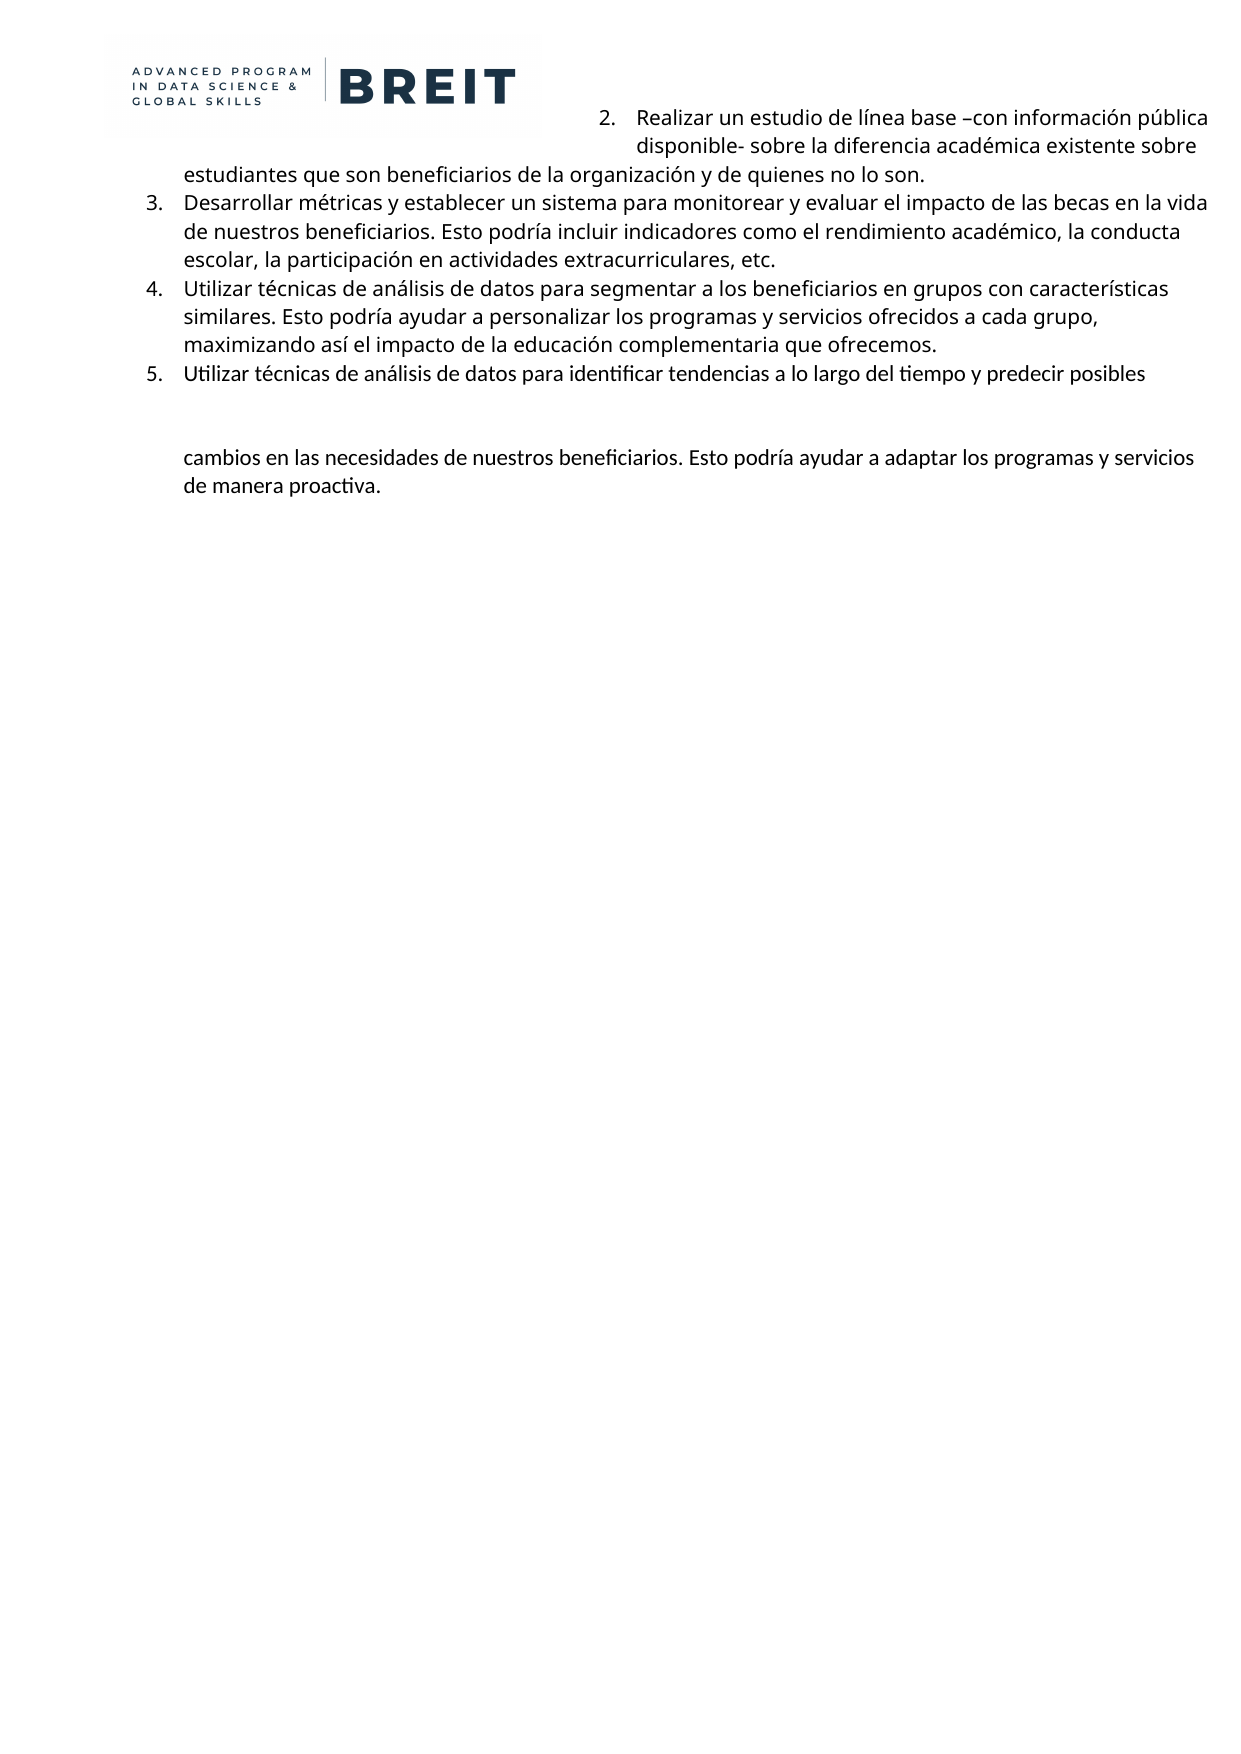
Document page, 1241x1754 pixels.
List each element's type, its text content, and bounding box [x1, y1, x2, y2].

list Desarrollar métricas y establecer un sistema para monitorear y evaluar el impacto de las becas en la vida de nuestros beneficiarios. Esto podría incluir indicadores como el rendimiento académico, la conducta escolar, la participación en actividades extracurriculares, etc. [146, 188, 1211, 274]
list Realizar un estudio de línea base –con información pública disponible- sobre la diferencia académica existente sobre estudiantes que son beneficiarios de la organización y de quienes no lo son. [146, 103, 1211, 188]
list cambios en las necesidades de nuestros beneficiarios. Esto podría ayudar a adaptar los programas y servicios de manera proactiva. [183, 443, 1211, 499]
picture [103, 34, 543, 138]
list Utilizar técnicas de análisis de datos para segmentar a los beneficiarios en grupos con características similares. Esto podría ayudar a personalizar los programas y servicios ofrecidos a cada grupo, maximizando así el impacto de la educación complementaria que ofrecemos. [146, 274, 1211, 359]
list Utilizar técnicas de análisis de datos para identificar tendencias a lo largo del tiempo y predecir posibles [146, 359, 1211, 387]
